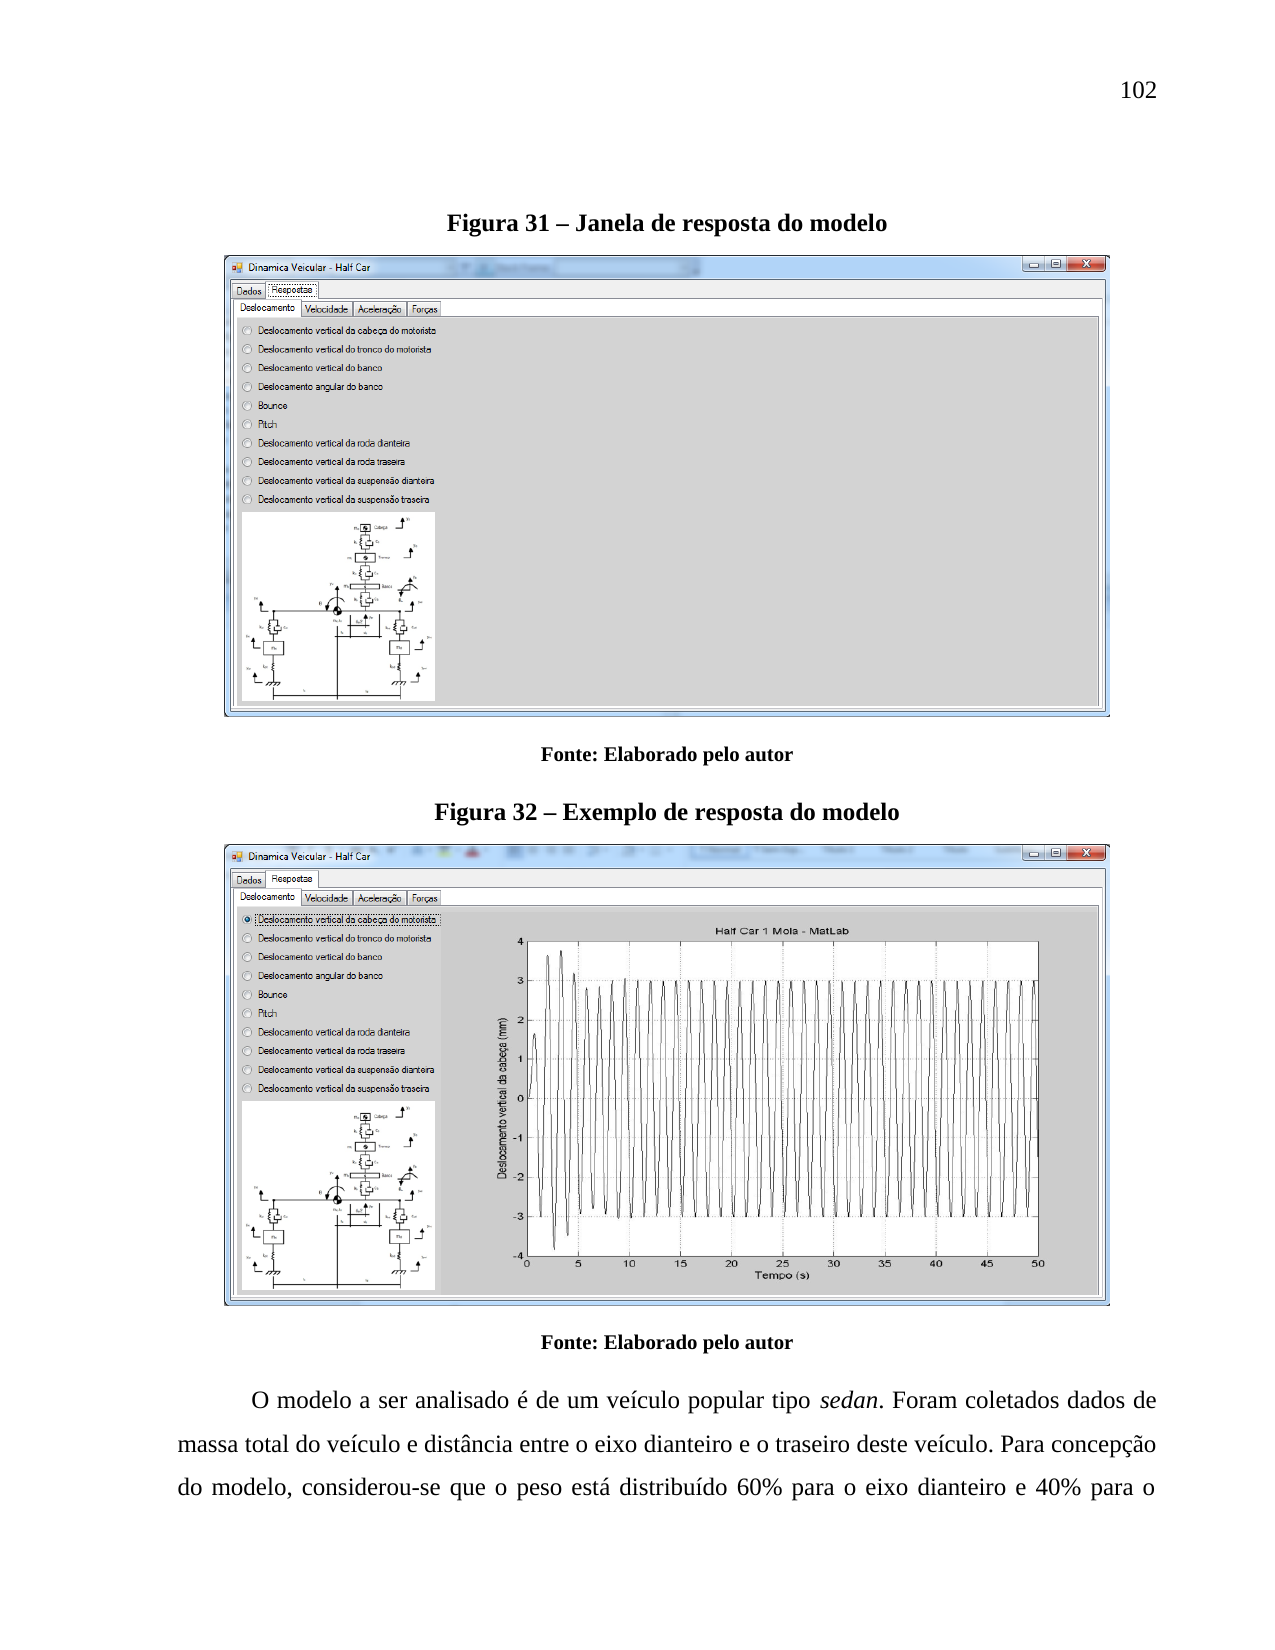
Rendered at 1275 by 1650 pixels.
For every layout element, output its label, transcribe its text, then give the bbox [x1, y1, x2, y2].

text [177, 1386, 1157, 1501]
text Figura 31 – Janela de resposta do modelo [177, 208, 1157, 237]
picture [224, 844, 1110, 1306]
text Fonte: Elaborado pelo autor [177, 1330, 1157, 1354]
text Fonte: Elaborado pelo autor [177, 742, 1157, 766]
picture [224, 255, 1110, 717]
text Figura 32 – Exemplo de resposta do modelo [177, 797, 1157, 826]
